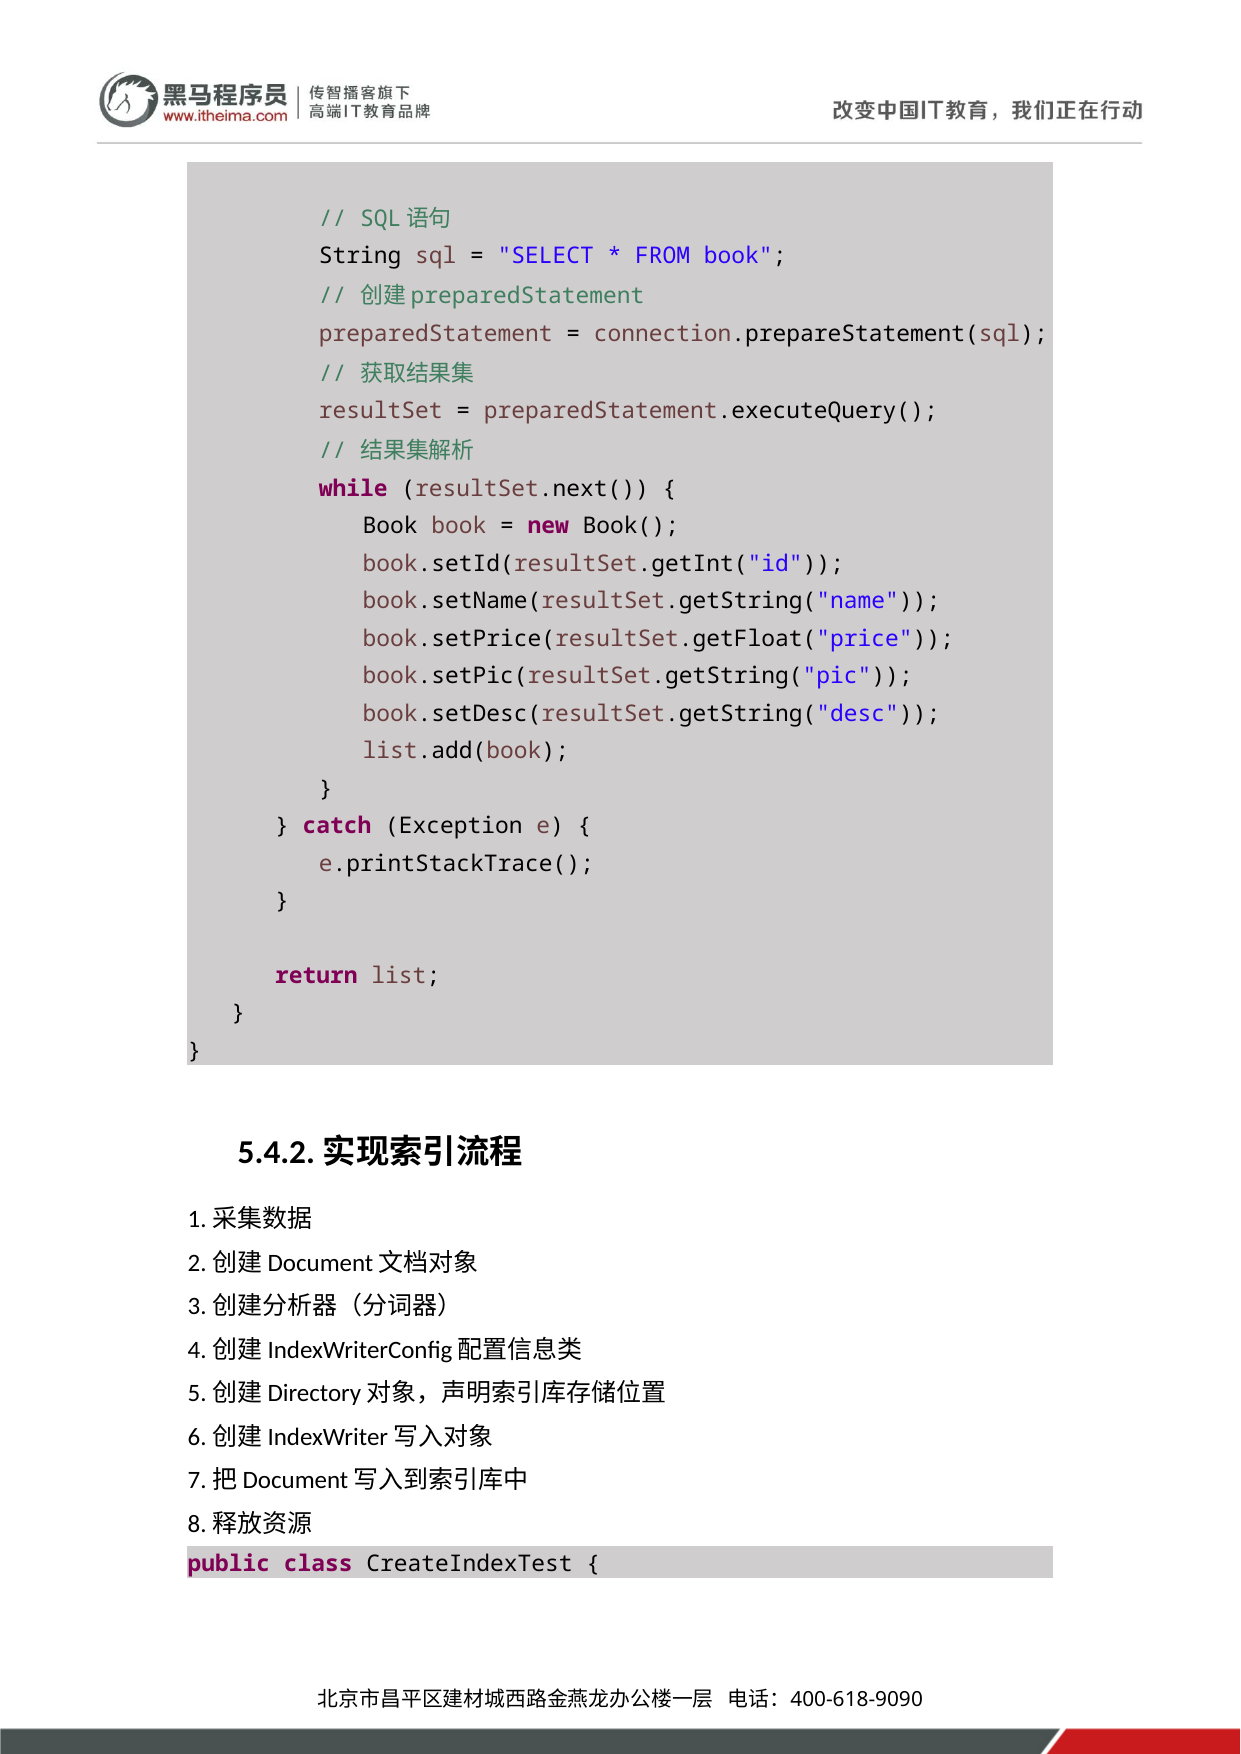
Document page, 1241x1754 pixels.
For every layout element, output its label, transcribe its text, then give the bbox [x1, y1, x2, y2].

list 创建Directory对象，声明索引库存储位置 [187, 1373, 1053, 1409]
text } [187, 884, 1053, 916]
list 创建分析器（分词器） [187, 1286, 1053, 1322]
picture [0, 1669, 1241, 1754]
text } [187, 1034, 1053, 1065]
text } catch (Exception e) { [187, 809, 1053, 841]
text public class CreateIndexTest { [187, 1546, 1053, 1578]
picture [0, 1, 1241, 151]
text return list; [187, 959, 1053, 990]
text // SQL语句 [187, 199, 1053, 233]
text book.setPic(resultSet.getString("pic")); [187, 659, 1053, 691]
text // 结果集解析 [187, 432, 1053, 465]
list 释放资源 [187, 1503, 1053, 1539]
text Book book = new Book(); [187, 509, 1053, 541]
list 创建Document文档对象 [187, 1242, 1053, 1279]
text book.setId(resultSet.getInt("id")); [187, 547, 1053, 578]
text while (resultSet.next()) { [187, 472, 1053, 503]
list 创建IndexWriterConfig配置信息类 [187, 1329, 1053, 1366]
list 采集数据 [187, 1199, 1053, 1235]
text book.setName(resultSet.getString("name")); [187, 584, 1053, 616]
text String sql = "SELECT * FROM book"; [187, 239, 1053, 271]
text } [187, 772, 1053, 803]
text resultSet = preparedStatement.executeQuery(); [187, 394, 1053, 426]
subtitle 实现索引流程 [237, 1124, 1053, 1173]
list 创建IndexWriter写入对象 [187, 1416, 1053, 1452]
list 把Document写入到索引库中 [187, 1459, 1053, 1496]
text } [187, 996, 1053, 1027]
text // 获取结果集 [187, 354, 1053, 388]
text e.printStackTrace(); [187, 847, 1053, 878]
text // 创建preparedStatement [187, 277, 1053, 310]
text book.setPrice(resultSet.getFloat("price")); [187, 622, 1053, 653]
text book.setDesc(resultSet.getString("desc")); [187, 697, 1053, 728]
text list.add(book); [187, 734, 1053, 766]
text preparedStatement = connection.prepareStatement(sql); [187, 317, 1053, 348]
